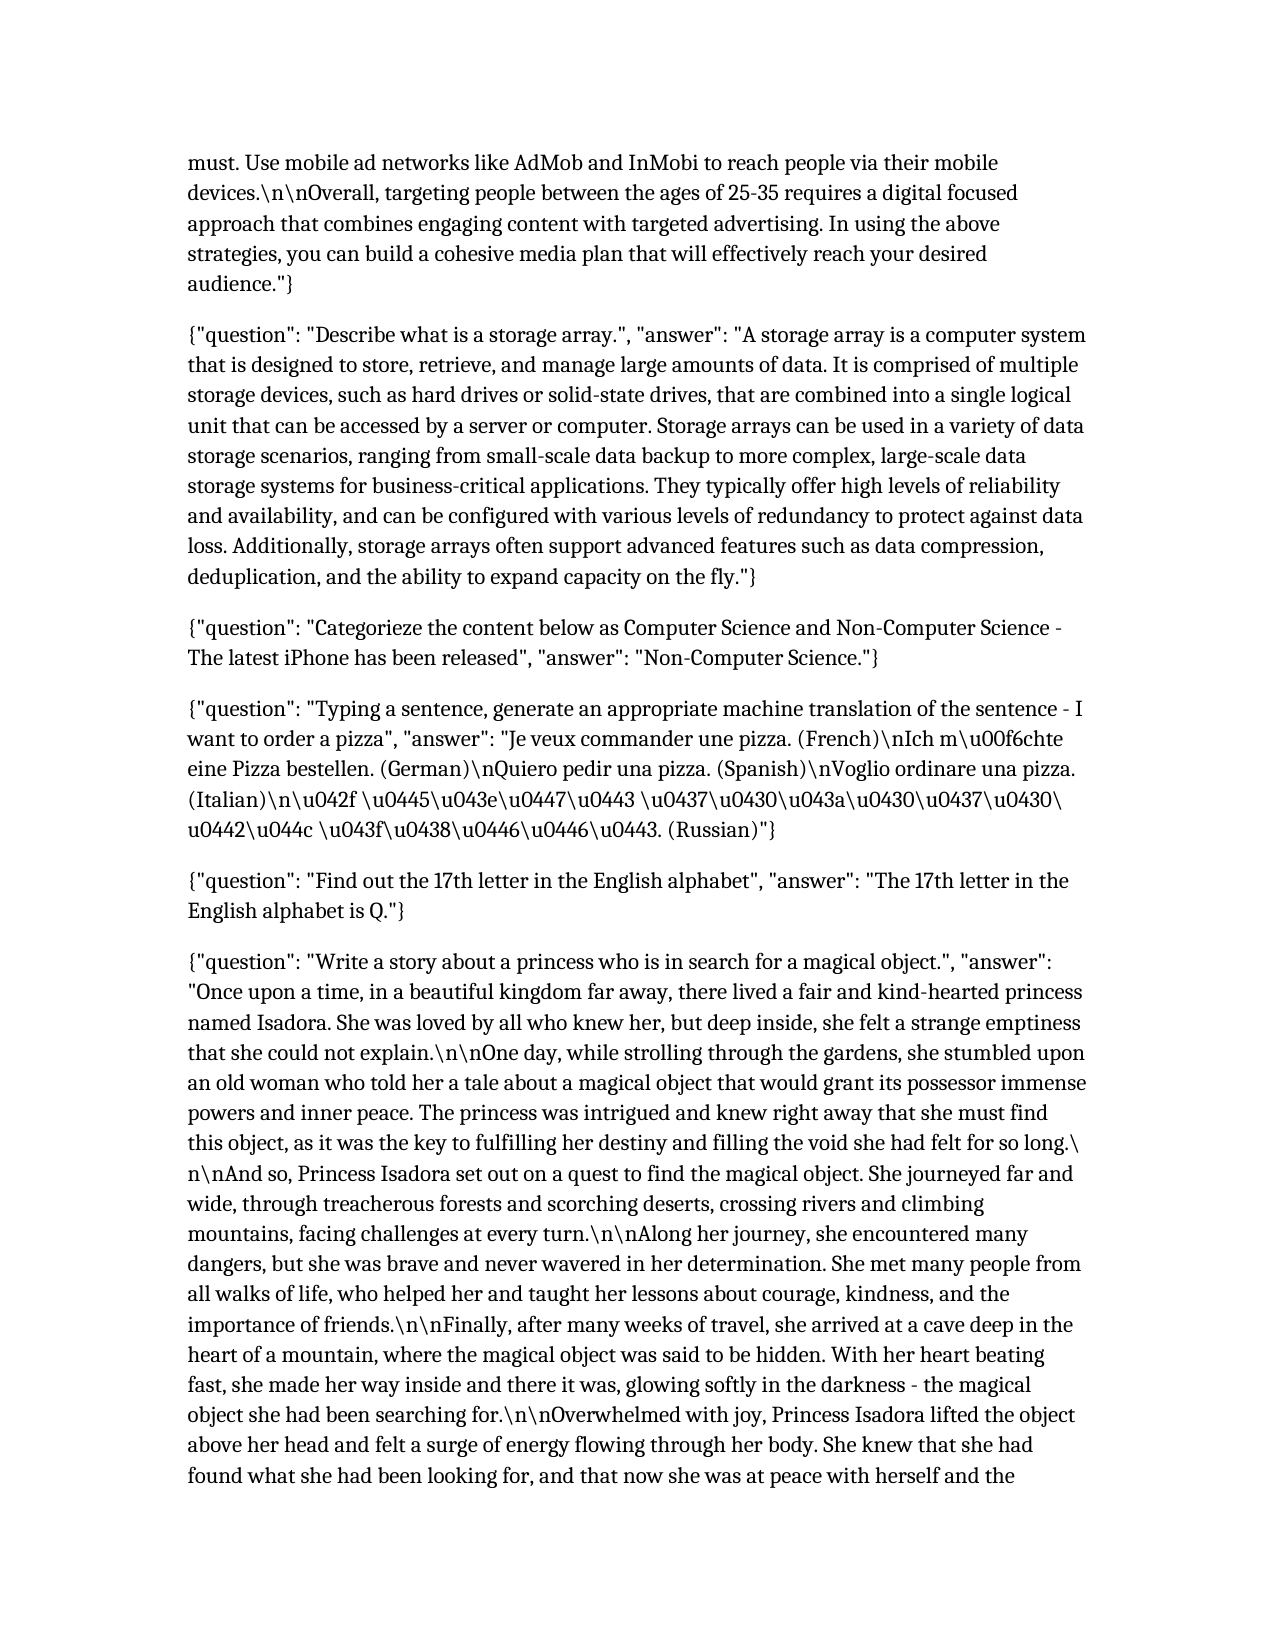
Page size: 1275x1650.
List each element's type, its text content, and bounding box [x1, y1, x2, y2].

text {"question": "Categorieze the content below as Computer Science and Non-Computer Science - The latest iPhone has been released", "answer": "Non-Computer Science."} [187, 614, 1087, 671]
text {"question": "Describe what is a storage array.", "answer": "A storage array is a computer system that is designed to store, retrieve, and manage large amounts of data. It is comprised of multiple storage devices, such as hard drives or solid-state drives, that are combined into a single logical unit that can be accessed by a server or computer. Storage arrays can be used in a variety of data storage scenarios, ranging from small-scale data backup to more complex, large-scale data storage systems for business-critical applications. They typically offer high levels of reliability and availability, and can be configured with various levels of redundancy to protect against data loss. Additionally, storage arrays often support advanced features such as data compression, deduplication, and the ability to expand capacity on the fly."} [187, 322, 1087, 590]
text {"question": "Find out the 17th letter in the English alphabet", "answer": "The 17th letter in the English alphabet is Q."} [187, 868, 1087, 924]
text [187, 949, 1087, 1489]
text {"question": "Typing a sentence, generate an appropriate machine translation of the sentence - I want to order a pizza", "answer": "Je veux commander une pizza. (French)\nIch m\u00f6chte eine Pizza bestellen. (German)\nQuiero pedir una pizza. (Spanish)\nVoglio ordinare una pizza. (Italian)\n\u042f \u0445\u043e\u0447\u0443 \u0437\u0430\u043a\u0430\u0437\u0430\u0442\u044c \u043f\u0438\u0446\u0446\u0443. (Russian)"} [187, 696, 1087, 843]
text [187, 150, 1087, 297]
